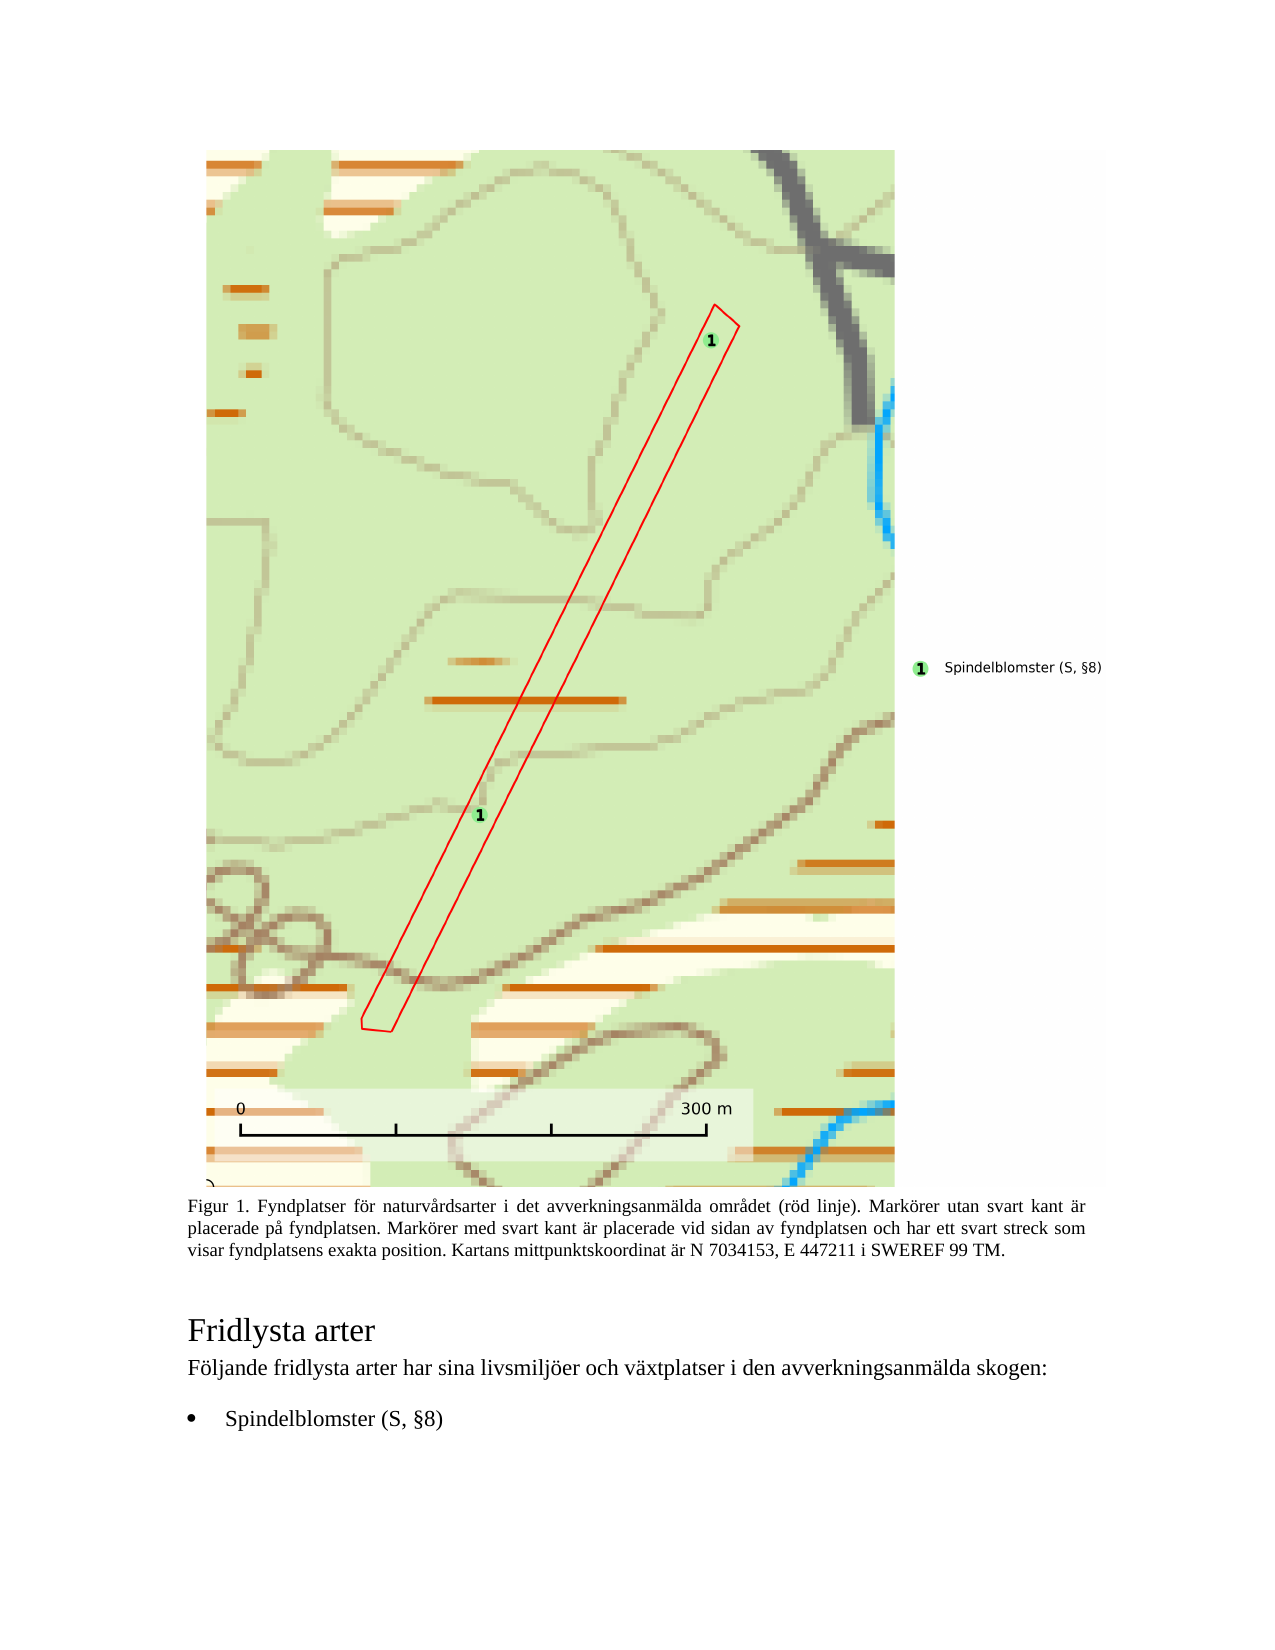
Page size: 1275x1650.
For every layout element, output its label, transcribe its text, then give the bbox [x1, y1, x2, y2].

text Följande fridlysta arter har sina livsmiljöer och växtplatser i den avverkningsanmälda skogen: [187, 1354, 1087, 1381]
text Figur 1. Fyndplatser för naturvårdsarter i det avverkningsanmälda området (röd linje). Markörer utan svart kant är placerade på fyndplatsen. Markörer med svart kant är placerade vid sidan av fyndplatsen och har ett svart streck som visar fyndplatsens exakta position. Kartans mittpunktskoordinat är N 7034153, E 447211 i SWEREF 99 TM. [187, 1195, 1087, 1260]
picture [206, 150, 1107, 1187]
list Spindelblomster (S, §8) [187, 1405, 1087, 1432]
subtitle Fridlysta arter [187, 1310, 1087, 1348]
